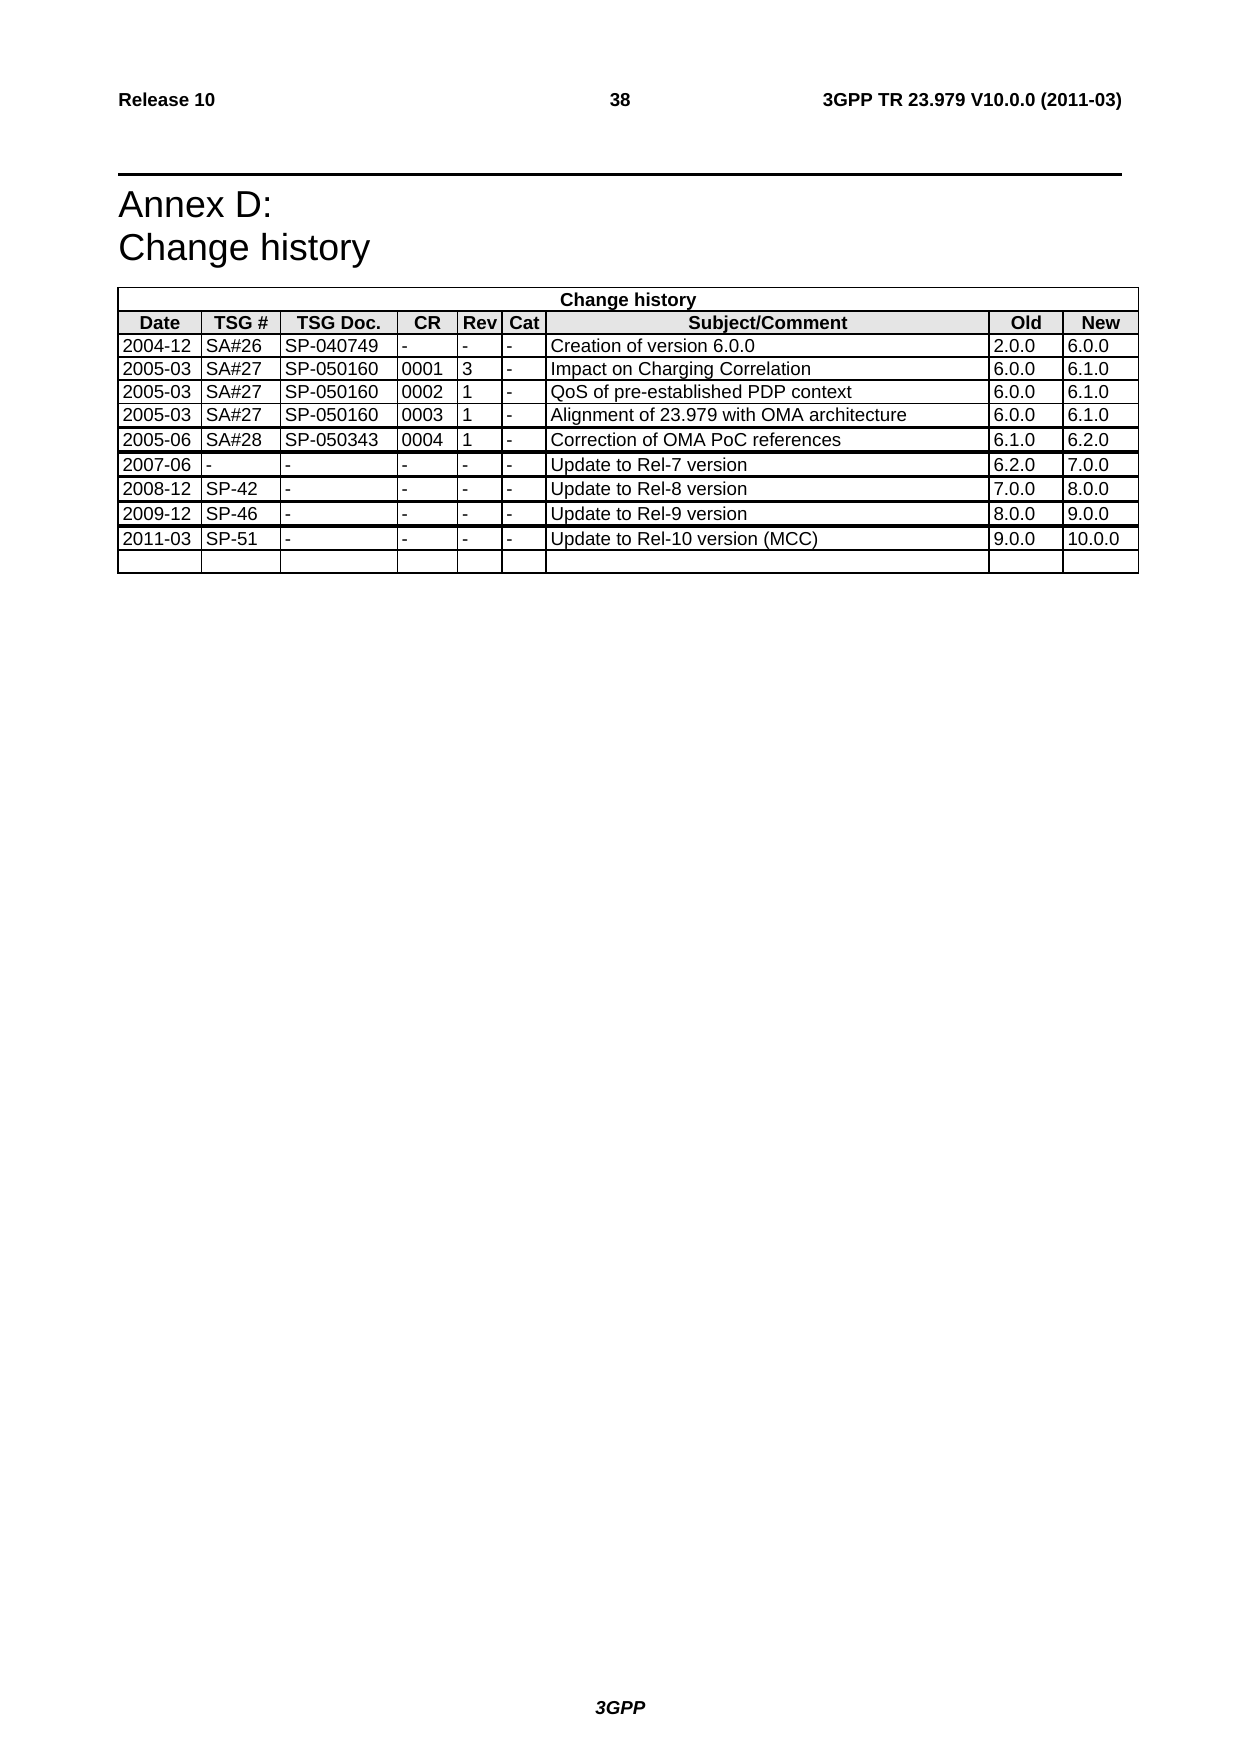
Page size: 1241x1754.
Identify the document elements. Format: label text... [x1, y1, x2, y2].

table_cell 9.0.0 [1064, 503, 1138, 524]
table_cell - [503, 404, 545, 426]
table_cell 6.1.0 [1064, 381, 1138, 402]
table_cell SP-050343 [281, 429, 397, 450]
table_cell - [503, 381, 545, 402]
table_cell Date [119, 312, 201, 333]
table_cell 9.0.0 [990, 528, 1062, 549]
table_cell - [503, 478, 545, 500]
table_cell SP-050160 [281, 358, 397, 379]
table_cell - [398, 478, 457, 500]
table_cell 6.1.0 [1064, 358, 1138, 379]
table_cell New [1064, 312, 1138, 333]
table_cell SP-42 [202, 478, 280, 500]
table_cell 0002 [398, 381, 457, 402]
table_cell [503, 551, 545, 572]
table_cell - [458, 528, 501, 549]
table_cell Old [990, 312, 1062, 333]
table_cell SA#27 [202, 358, 280, 379]
table_cell 2009-12 [119, 503, 201, 524]
table_cell - [503, 358, 545, 379]
table_cell 2.0.0 [990, 335, 1062, 356]
table_cell 6.2.0 [1064, 429, 1138, 450]
table_header Change history [119, 288, 1138, 310]
table_cell - [503, 528, 545, 549]
table_cell 2011-03 [119, 528, 201, 549]
table_cell 6.0.0 [990, 404, 1062, 426]
table_cell 8.0.0 [1064, 478, 1138, 500]
table_cell - [281, 503, 397, 524]
table_cell - [458, 454, 501, 475]
table_cell SP-46 [202, 503, 280, 524]
table_cell Update to Rel-8 version [547, 478, 988, 500]
table_cell CR [398, 312, 457, 333]
table_cell [398, 551, 457, 572]
table_cell SP-51 [202, 528, 280, 549]
table_cell 6.1.0 [990, 429, 1062, 450]
table_cell Update to Rel-9 version [547, 503, 988, 524]
table_cell - [398, 454, 457, 475]
table_cell - [398, 528, 457, 549]
table_cell - [398, 335, 457, 356]
table_cell 2005-03 [119, 404, 201, 426]
table_cell - [281, 454, 397, 475]
table_cell 2004-12 [119, 335, 201, 356]
table_cell 6.0.0 [990, 381, 1062, 402]
table_cell 2008-12 [119, 478, 201, 500]
table_cell TSG Doc. [281, 312, 397, 333]
table_cell 2005-03 [119, 358, 201, 379]
table_cell - [398, 503, 457, 524]
table_cell [202, 551, 280, 572]
table_cell - [503, 335, 545, 356]
table_cell 2007-06 [119, 454, 201, 475]
table_cell 6.1.0 [1064, 404, 1138, 426]
table_cell SA#27 [202, 404, 280, 426]
table_cell [281, 551, 397, 572]
table_cell 6.0.0 [1064, 335, 1138, 356]
table_cell 0003 [398, 404, 457, 426]
table_cell - [202, 454, 280, 475]
table_cell - [458, 503, 501, 524]
table_cell Correction of OMA PoC references [547, 429, 988, 450]
table_cell 7.0.0 [990, 478, 1062, 500]
table_cell Alignment of 23.979 with OMA architecture [547, 404, 988, 426]
table_cell - [503, 429, 545, 450]
table_cell SA#28 [202, 429, 280, 450]
table_cell Creation of version 6.0.0 [547, 335, 988, 356]
table_cell [547, 551, 988, 572]
table_cell SA#26 [202, 335, 280, 356]
table_cell Update to Rel-10 version (MCC) [547, 528, 988, 549]
table_cell [1064, 551, 1138, 572]
table_cell 3 [458, 358, 501, 379]
table_cell [458, 551, 501, 572]
table_cell - [503, 503, 545, 524]
table_cell 2005-06 [119, 429, 201, 450]
table_cell Impact on Charging Correlation [547, 358, 988, 379]
table_cell 6.0.0 [990, 358, 1062, 379]
table_cell 7.0.0 [1064, 454, 1138, 475]
table_cell - [458, 478, 501, 500]
table_cell 1 [458, 381, 501, 402]
table_cell [990, 551, 1062, 572]
table_cell QoS of pre-established PDP context [547, 381, 988, 402]
table_cell 1 [458, 429, 501, 450]
table_cell SP-050160 [281, 381, 397, 402]
table_cell - [281, 528, 397, 549]
table_cell - [458, 335, 501, 356]
table_cell Cat [503, 312, 545, 333]
table_cell 8.0.0 [990, 503, 1062, 524]
table_cell Subject/Comment [547, 312, 988, 333]
table_cell SP-050160 [281, 404, 397, 426]
table_cell 0004 [398, 429, 457, 450]
table_cell Update to Rel-7 version [547, 454, 988, 475]
table_cell 2005-03 [119, 381, 201, 402]
table_cell Rev [458, 312, 501, 333]
table_cell 10.0.0 [1064, 528, 1138, 549]
table_cell [119, 551, 201, 572]
table_cell 0001 [398, 358, 457, 379]
table_cell SA#27 [202, 381, 280, 402]
table_cell 6.2.0 [990, 454, 1062, 475]
table_cell - [281, 478, 397, 500]
table_cell TSG # [202, 312, 280, 333]
table_cell 1 [458, 404, 501, 426]
table_cell - [503, 454, 545, 475]
subtitle Annex D: Change history [118, 176, 1122, 268]
table_cell SP-040749 [281, 335, 397, 356]
